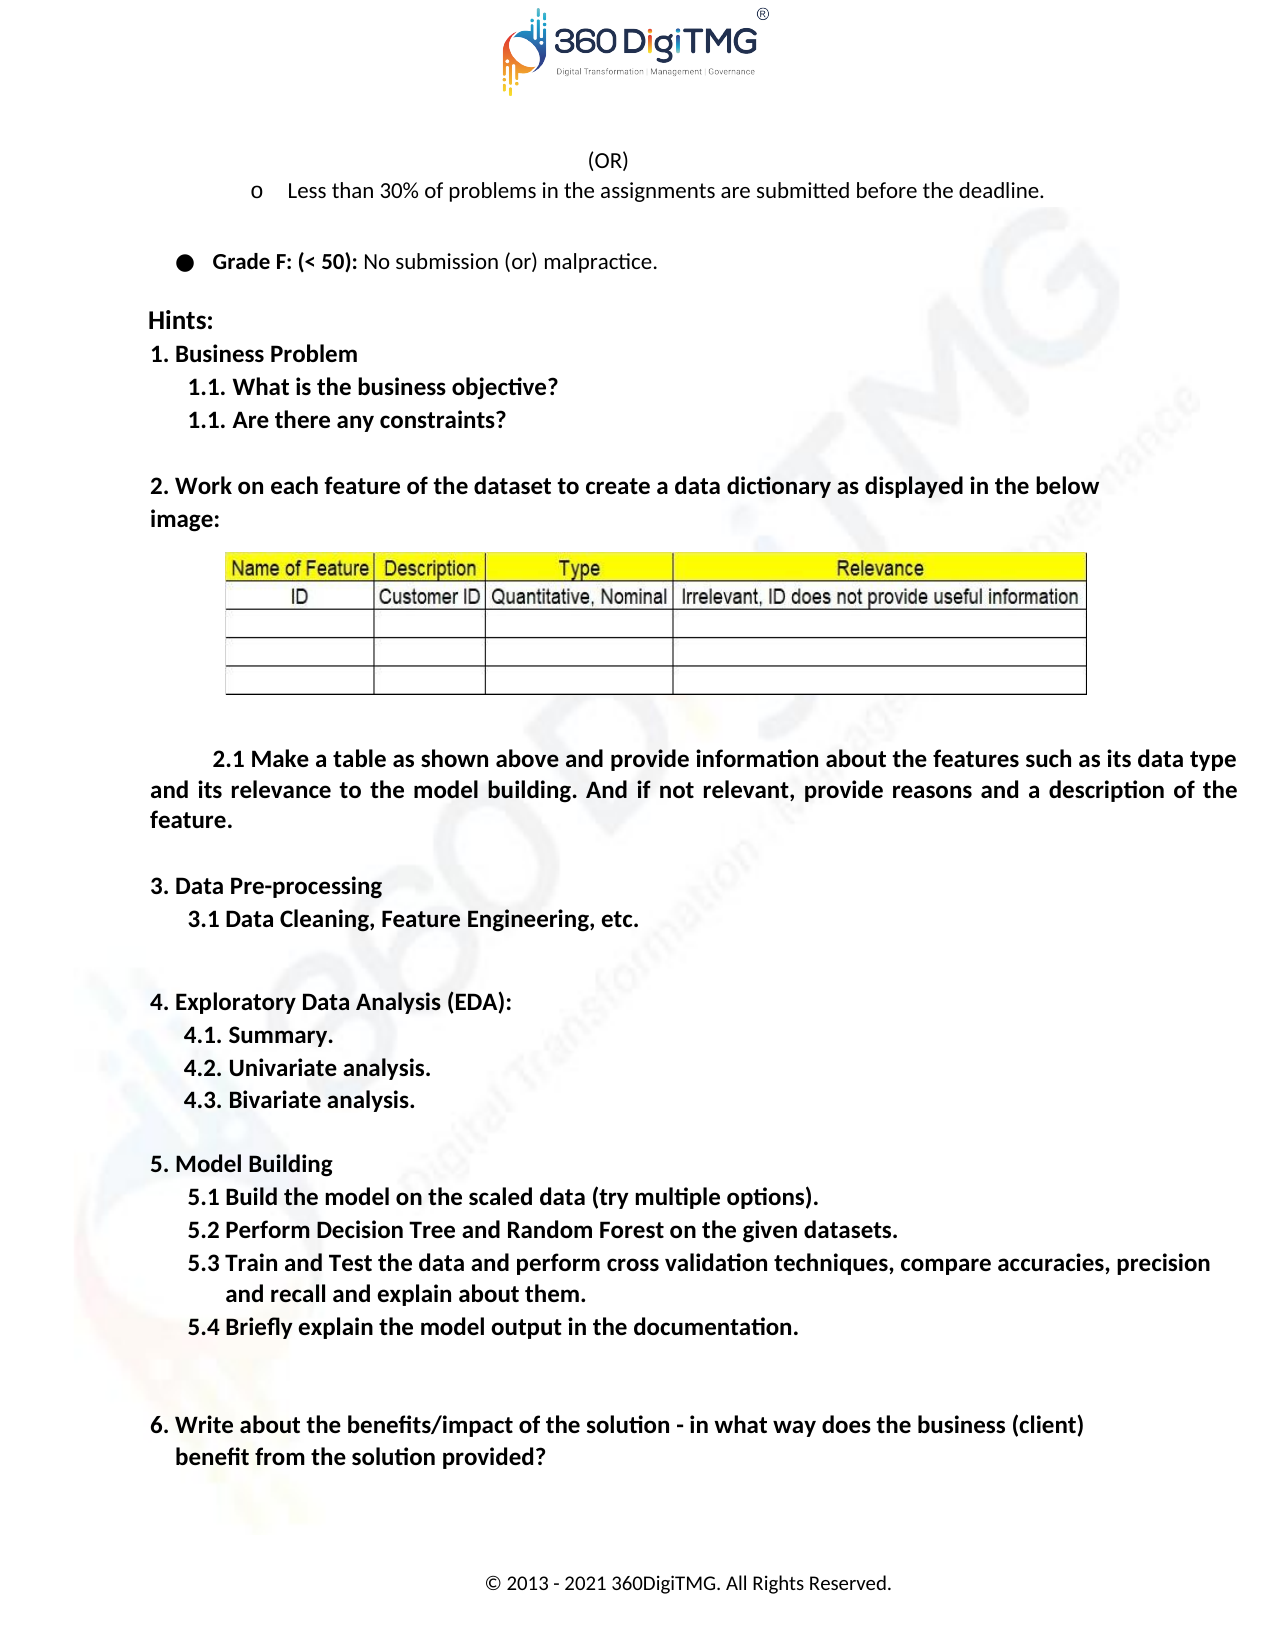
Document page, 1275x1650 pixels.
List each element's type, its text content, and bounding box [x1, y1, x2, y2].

text 3.1 Data Cleaning, Feature Engineering, etc. [187, 903, 1239, 934]
list Summary. [184, 1019, 1239, 1049]
list Are there any constraints? [187, 404, 1239, 435]
list Grade F: (< 50): No submission (or) malpractice. [175, 236, 1239, 282]
list Briefly explain the model output in the documentation. [187, 1311, 1239, 1341]
list Build the model on the scaled data (try multiple options). [187, 1181, 1239, 1212]
list Model Building [150, 1148, 1239, 1179]
text Hints: [148, 303, 1174, 336]
text 2.1 Make a table as shown above and provide information about the features such as its data type and its relevance to the model building. And if not relevant, provide reasons and a description of the feature. [150, 743, 1239, 835]
list Business Problem [150, 339, 1239, 369]
list Less than 30% of problems in the assignments are submitted before the deadline. [250, 176, 1239, 205]
list Write about the benefits/impact of the solution - in what way does the business (client) benefit from the solution provided? [150, 1409, 1092, 1471]
list What is the business objective? [187, 372, 1239, 402]
list Perform Decision Tree and Random Forest on the given datasets. [187, 1214, 1239, 1245]
text (OR) [512, 146, 1239, 174]
picture [498, 3, 773, 101]
list Bivariate analysis. [184, 1085, 1239, 1115]
list Train and Test the data and perform cross validation techniques, compare accuracies, precision and recall and explain about them. [187, 1247, 1239, 1308]
list Work on each feature of the dataset to create a data dictionary as displayed in the below image: [150, 470, 1100, 534]
picture [73, 207, 1201, 1535]
list Exploratory Data Analysis (EDA): [150, 986, 1239, 1016]
list Data Pre-processing [150, 870, 1239, 901]
list Univariate analysis. [184, 1052, 1239, 1082]
